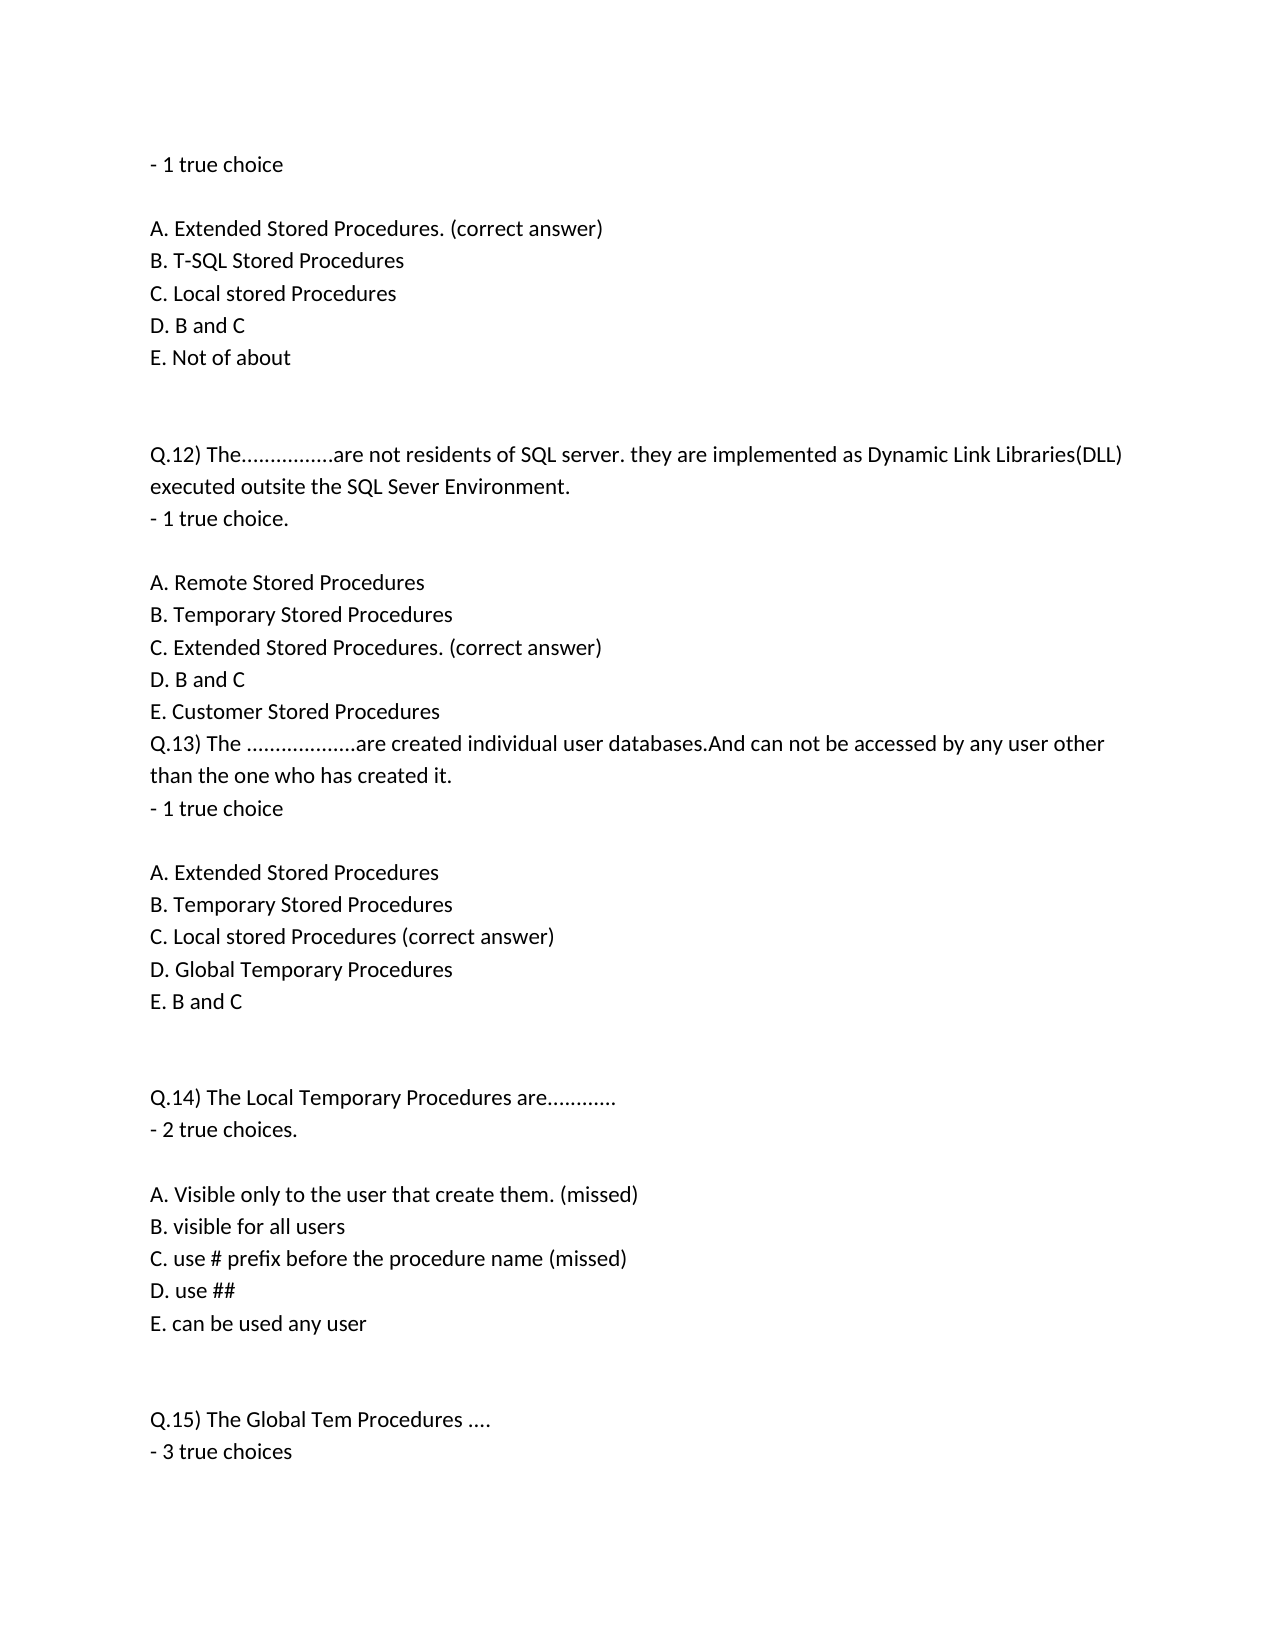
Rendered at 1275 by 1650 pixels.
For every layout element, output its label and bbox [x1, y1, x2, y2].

text [150, 150, 1125, 1498]
